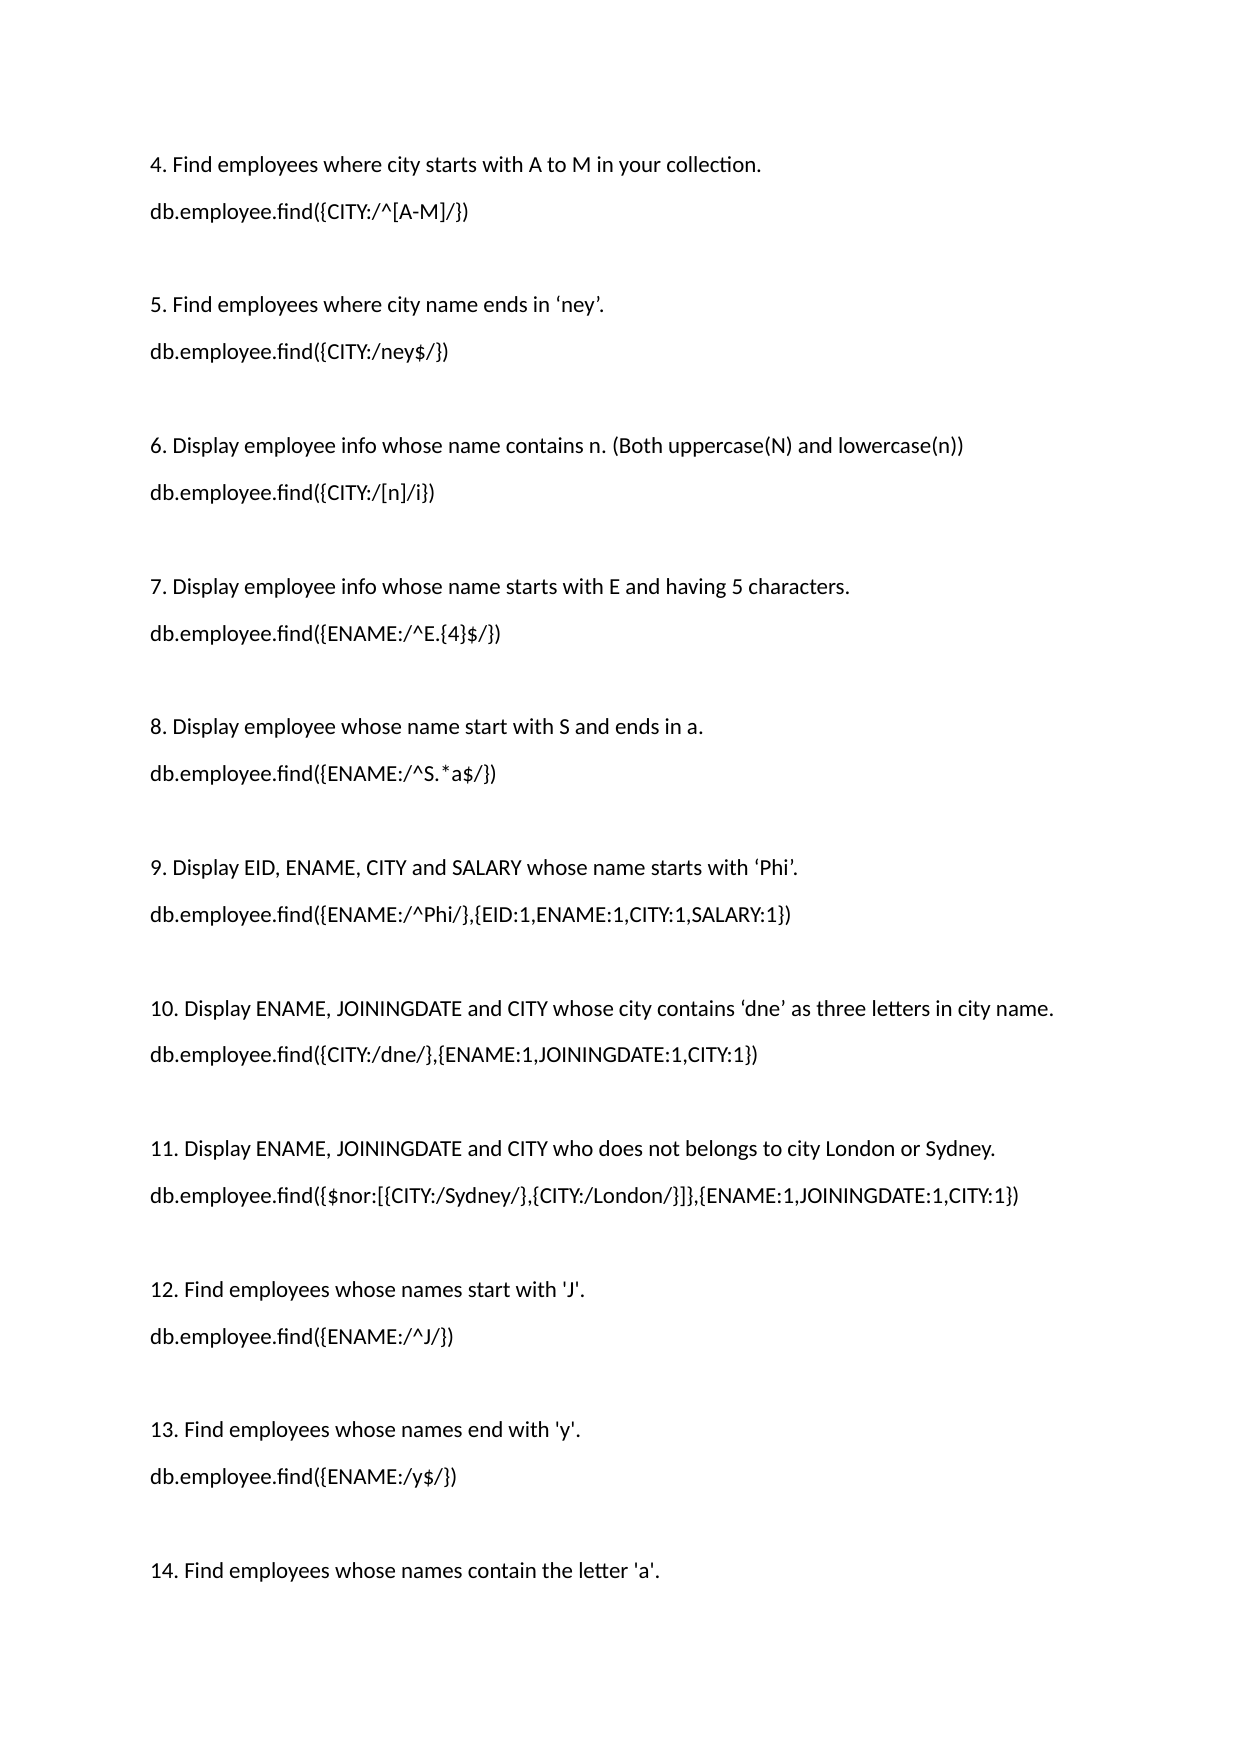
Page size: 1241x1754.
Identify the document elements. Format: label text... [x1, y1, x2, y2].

text db.employee.find({ENAME:/y$/}) [150, 1462, 1090, 1491]
text 14. Find employees whose names contain the letter 'a'. [150, 1556, 1090, 1584]
text db.employee.find({ENAME:/^S.*a$/}) [150, 759, 1090, 787]
text db.employee.find({CITY:/dne/},{ENAME:1,JOININGDATE:1,CITY:1}) [150, 1041, 1090, 1069]
text 4. Find employees where city starts with A to M in your collection. [150, 150, 1090, 178]
text db.employee.find({ENAME:/^E.{4}$/}) [150, 619, 1090, 647]
text db.employee.find({CITY:/ney$/}) [150, 337, 1090, 366]
text db.employee.find({ENAME:/^J/}) [150, 1322, 1090, 1350]
text 10. Display ENAME, JOININGDATE and CITY whose city contains ‘dne’ as three letters in city name. [150, 994, 1090, 1022]
text db.employee.find({ENAME:/^Phi/},{EID:1,ENAME:1,CITY:1,SALARY:1}) [150, 900, 1090, 928]
text 13. Find employees whose names end with 'y'. [150, 1416, 1090, 1444]
text 12. Find employees whose names start with 'J'. [150, 1275, 1090, 1303]
text 6. Display employee info whose name contains n. (Both uppercase(N) and lowercase(n)) [150, 431, 1090, 459]
text 8. Display employee whose name start with S and ends in a. [150, 712, 1090, 741]
text 5. Find employees where city name ends in ‘ney’. [150, 291, 1090, 319]
text db.employee.find({CITY:/^[A-M]/}) [150, 197, 1090, 225]
text 7. Display employee info whose name starts with E and having 5 characters. [150, 572, 1090, 600]
text 9. Display EID, ENAME, CITY and SALARY whose name starts with ‘Phi’. [150, 853, 1090, 881]
text db.employee.find({CITY:/[n]/i}) [150, 478, 1090, 506]
text 11. Display ENAME, JOININGDATE and CITY who does not belongs to city London or Sydney. [150, 1134, 1090, 1162]
text db.employee.find({$nor:[{CITY:/Sydney/},{CITY:/London/}]},{ENAME:1,JOININGDATE:1,CITY:1}) [150, 1181, 1090, 1209]
